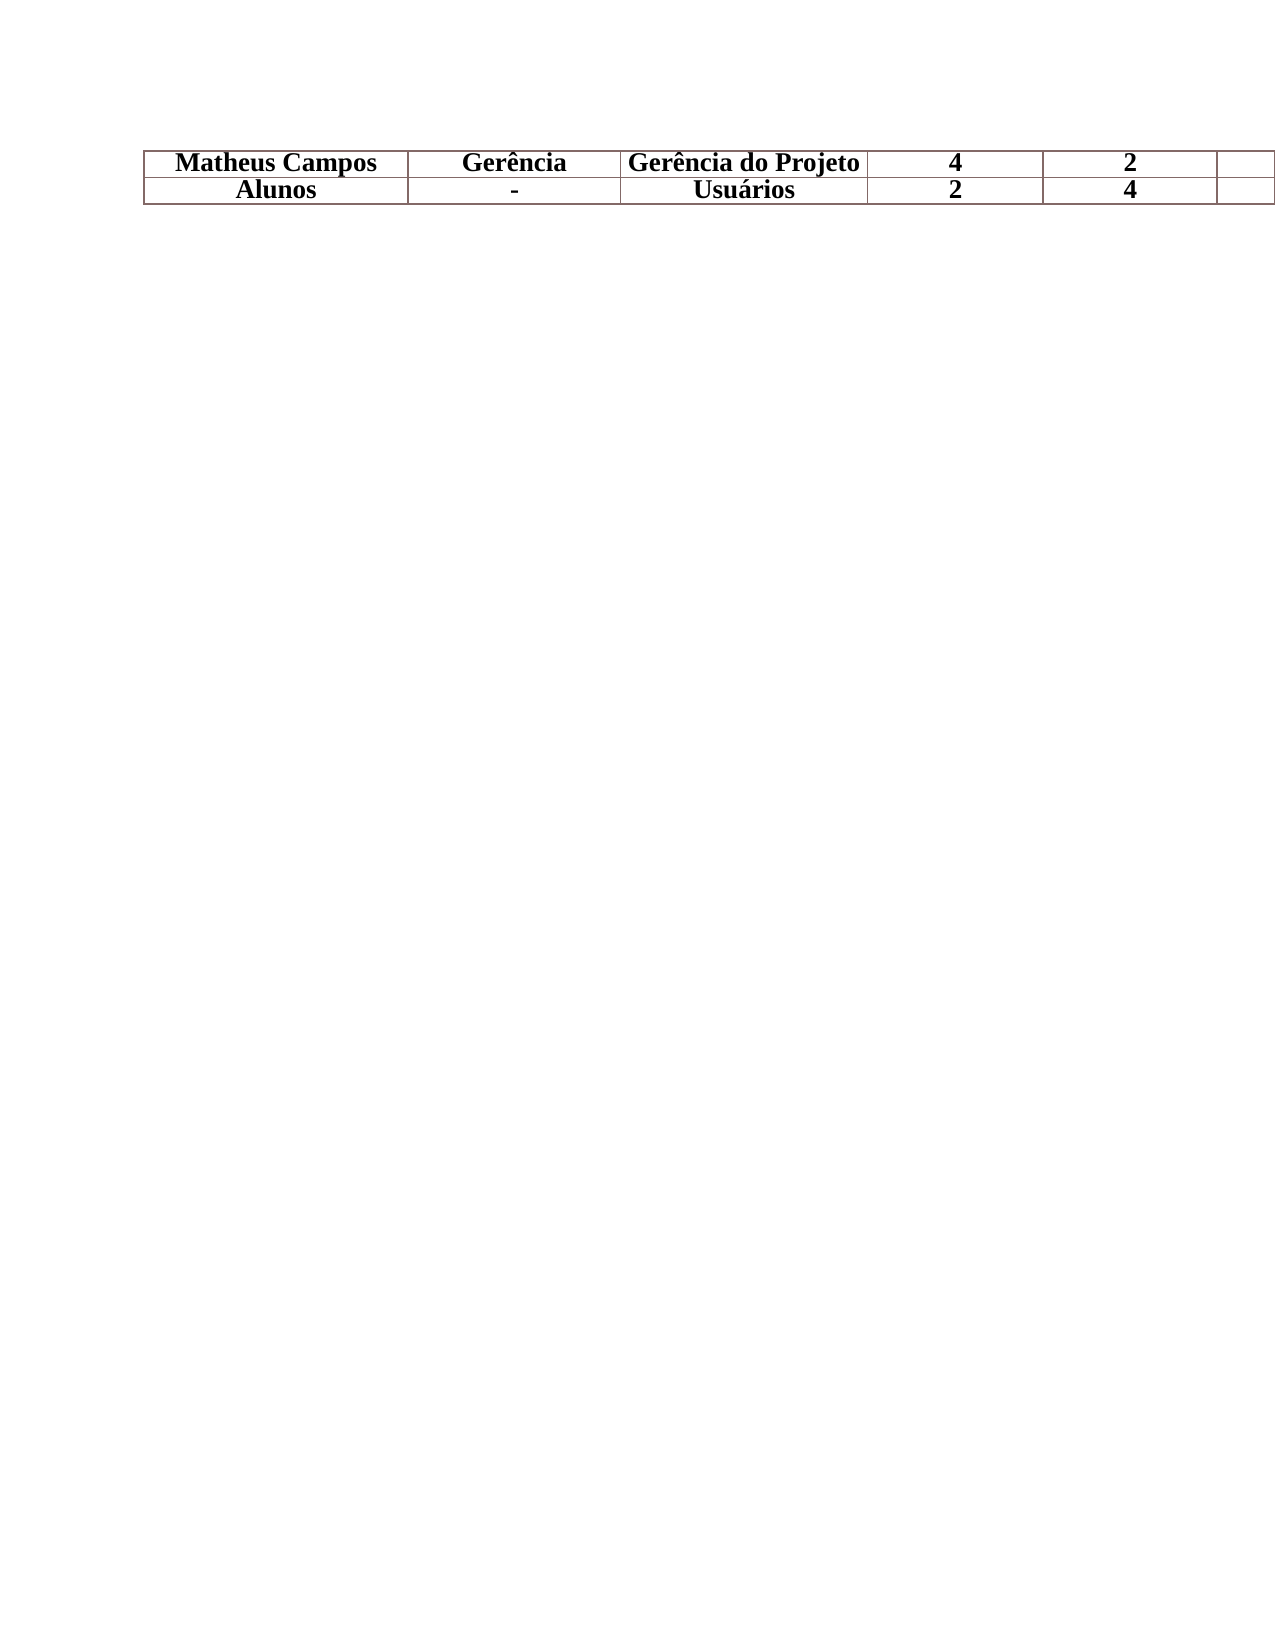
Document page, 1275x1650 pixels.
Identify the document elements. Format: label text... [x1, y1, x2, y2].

table_cell 8 [1218, 152, 1274, 177]
table_cell 2 [1044, 152, 1216, 177]
table_cell Gerência [409, 152, 620, 177]
table_cell 4 [868, 152, 1042, 177]
table_cell - [409, 178, 620, 203]
table_cell Matheus Campos [145, 152, 407, 177]
table_cell Gerência do Projeto [621, 152, 867, 177]
table_cell 4 [1044, 178, 1216, 203]
table_cell Usuários [621, 178, 867, 203]
table_cell Alunos [145, 178, 407, 203]
table_cell 6 [1218, 178, 1274, 203]
table_cell 2 [868, 178, 1042, 203]
